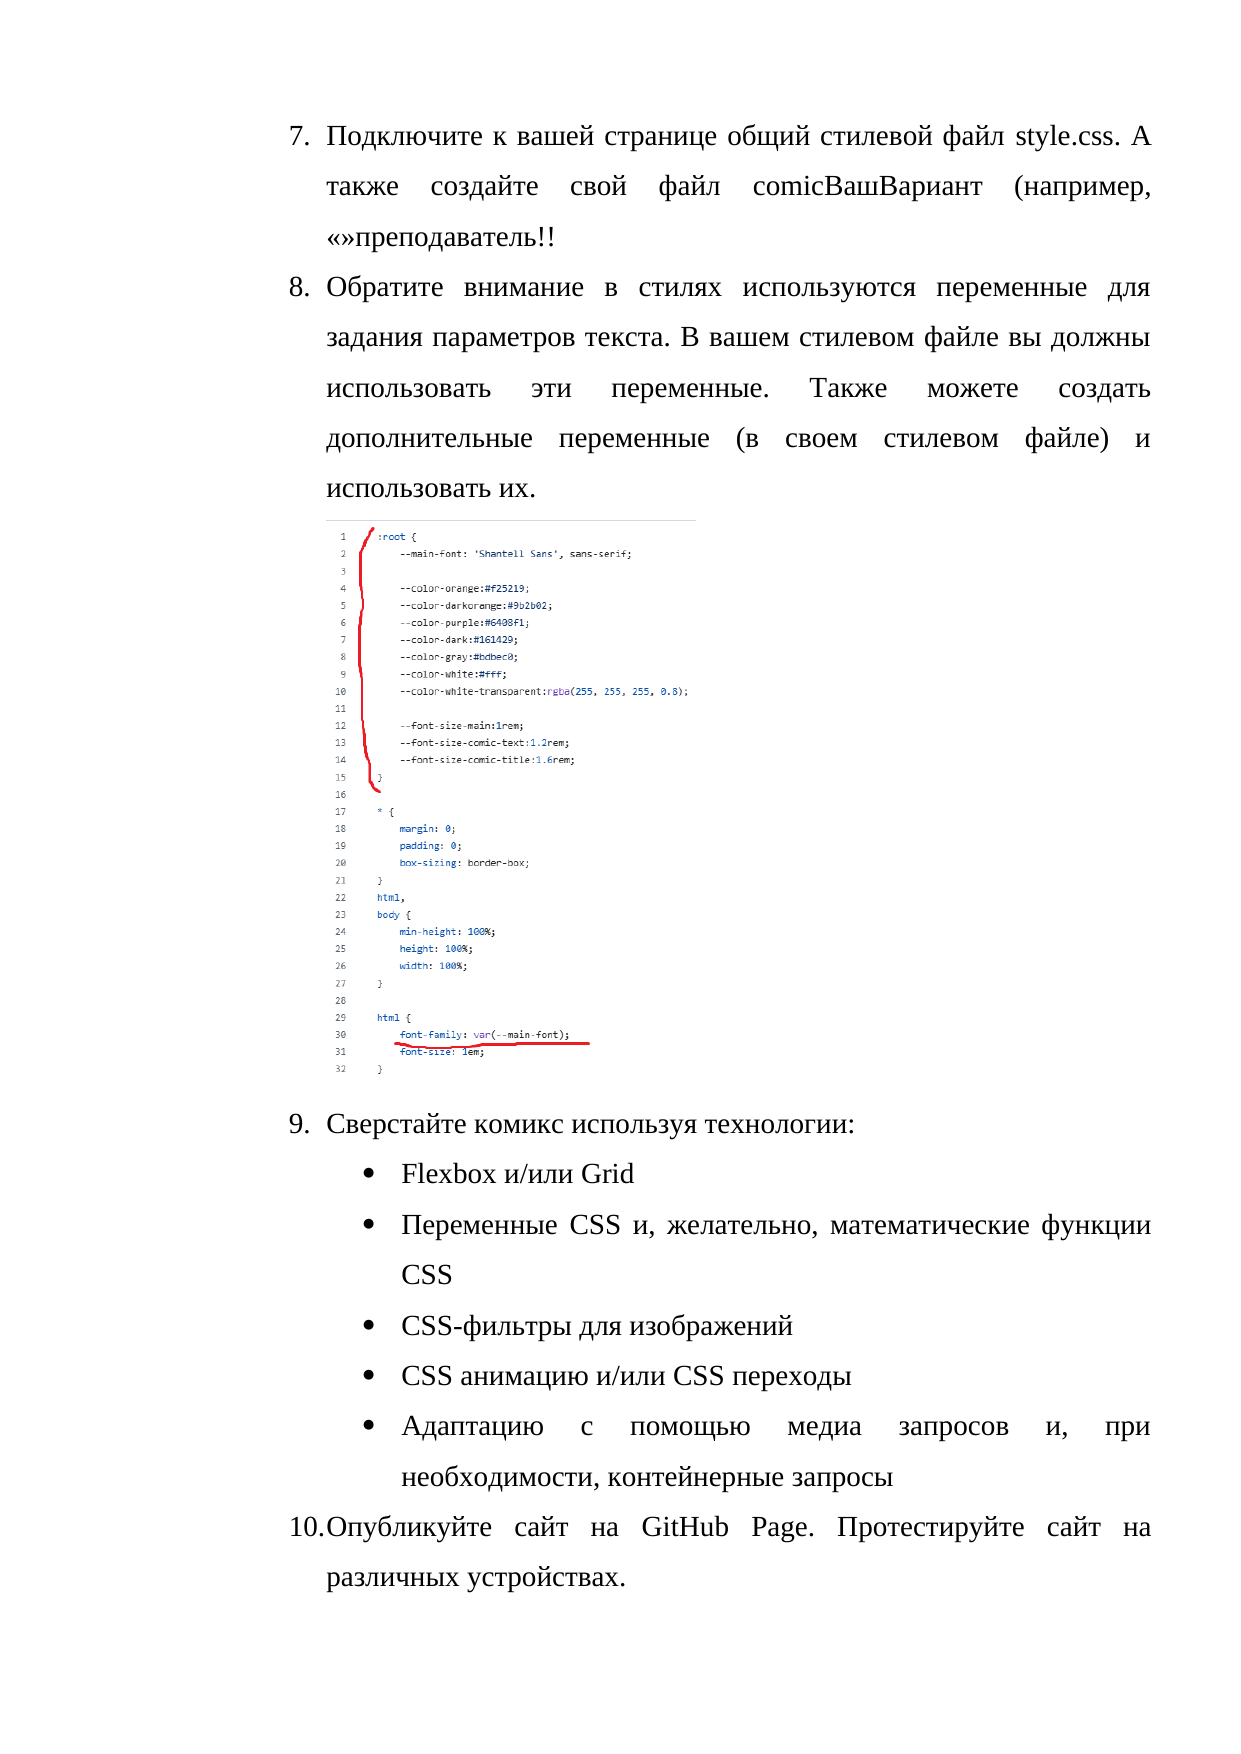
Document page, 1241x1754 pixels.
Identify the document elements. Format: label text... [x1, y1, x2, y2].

list Сверстайте комикс используя технологии: [288, 1106, 1152, 1140]
list Адаптацию с помощью медиа запросов и, при необходимости, контейнерные запросы [363, 1408, 1152, 1492]
list Подключите к вашей странице общий стилевой файл style.css. А также создайте свой файл comicВашВариант (например, «»преподаватель!! [288, 118, 1152, 252]
list CSS-фильтры для изображений [363, 1308, 1152, 1341]
picture [326, 520, 722, 1090]
list Flexbox и/или Grid [363, 1156, 1152, 1190]
list Переменные CSS и, желательно, математические функции CSS [363, 1207, 1152, 1291]
list Обратите внимание в стилях используются переменные для задания параметров текста. В вашем стилевом файле вы должны использовать эти переменные. Также можете создать дополнительные переменные (в своем стилевом файле) и использовать их. [288, 269, 1152, 504]
list Опубликуйте сайт на GitHub Page. Протестируйте сайт на различных устройствах. [288, 1509, 1152, 1593]
list CSS анимацию и/или CSS переходы [363, 1358, 1152, 1392]
